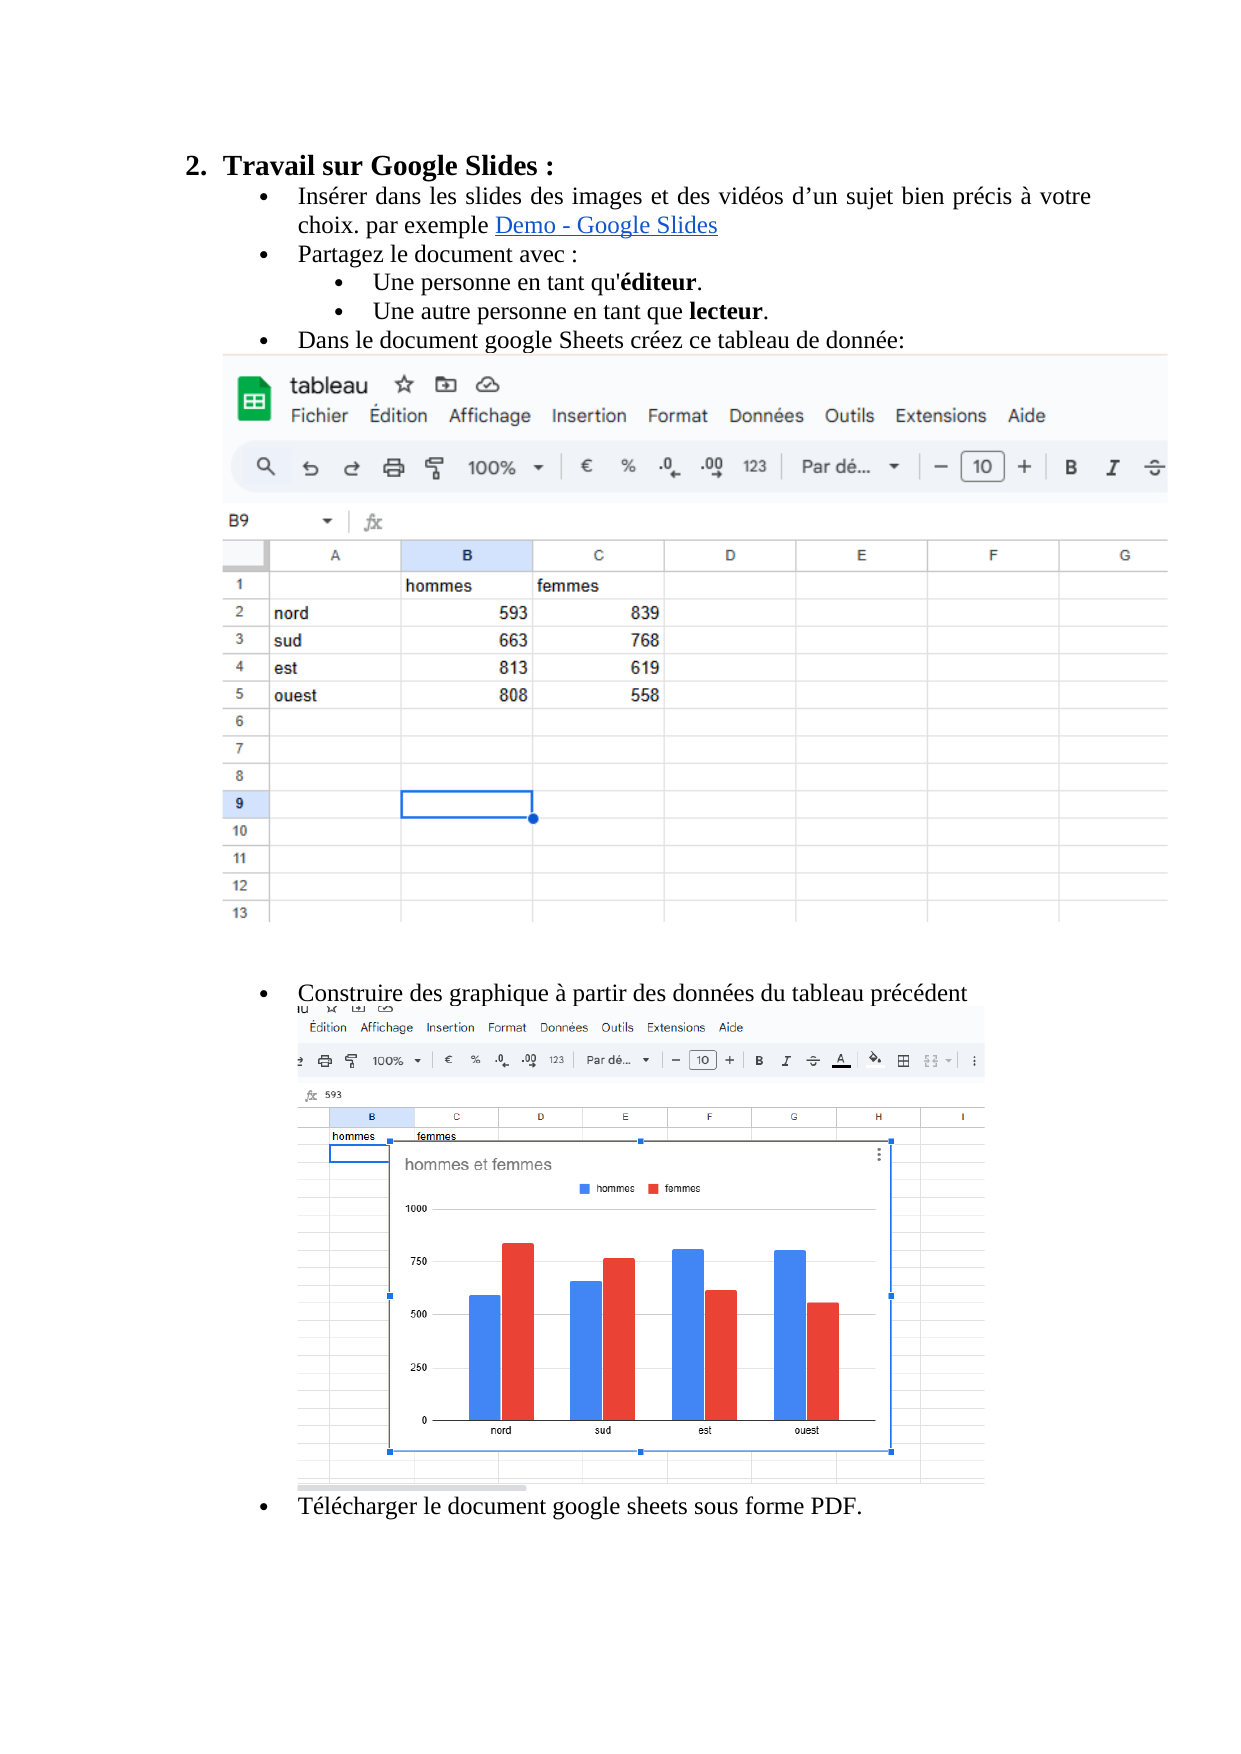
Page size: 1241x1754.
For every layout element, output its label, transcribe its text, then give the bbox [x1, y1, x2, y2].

list Une personne en tant qu'éditeur. [335, 267, 1093, 296]
picture [297, 1006, 985, 1491]
list Télécharger le document google sheets sous forme PDF. [260, 1491, 1093, 1519]
list Construire des graphique à partir des données du tableau précédent [260, 978, 1093, 1007]
list Partagez le document avec : [260, 239, 1093, 267]
list Une autre personne en tant que lecteur. [335, 296, 1093, 325]
picture [222, 353, 1168, 922]
list Travail sur Google Slides : [185, 148, 1093, 181]
list Insérer dans les slides des images et des vidéos d’un sujet bien précis à votre choix. par exemple Demo - Google Slides [260, 181, 1093, 239]
list Dans le document google Sheets créez ce tableau de donnée: [260, 325, 1093, 353]
